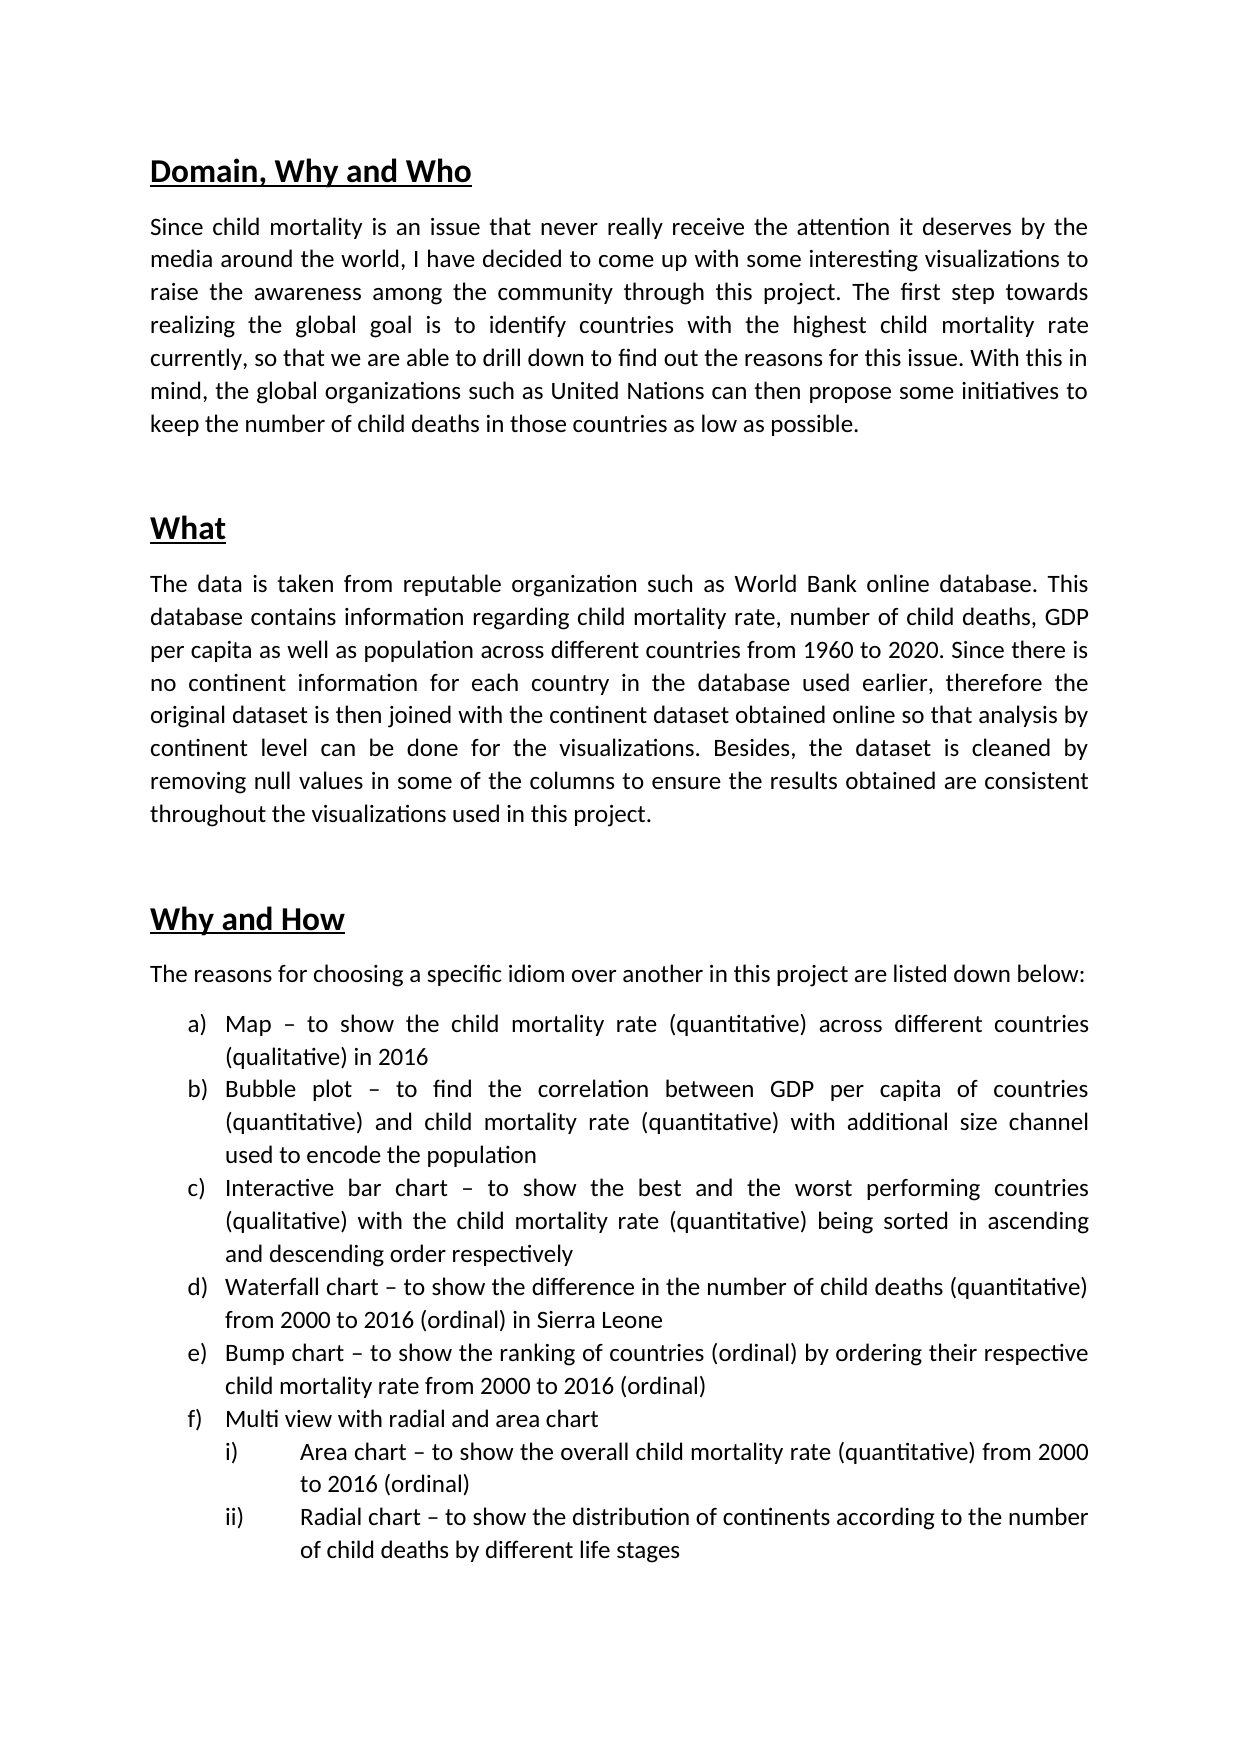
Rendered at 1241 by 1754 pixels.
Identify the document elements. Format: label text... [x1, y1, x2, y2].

text The reasons for choosing a specific idiom over another in this project are listed down below: [150, 958, 1090, 989]
text Domain, Why and Who [150, 150, 1090, 191]
text Since child mortality is an issue that never really receive the attention it deserves by the media around the world, I have decided to come up with some interesting visualizations to raise the awareness among the community through this project. The first step towards realizing the global goal is to identify countries with the highest child mortality rate currently, so that we are able to drill down to find out the reasons for this issue. With this in mind, the global organizations such as United Nations can then propose some initiatives to keep the number of child deaths in those countries as low as possible. [150, 211, 1090, 439]
text The data is taken from reputable organization such as World Bank online database. This database contains information regarding child mortality rate, number of child deaths, GDP per capita as well as population across different countries from 1960 to 2020. Since there is no continent information for each country in the database used earlier, therefore the original dataset is then joined with the continent dataset obtained online so that analysis by continent level can be done for the visualizations. Besides, the dataset is cleaned by removing null values in some of the columns to ensure the results obtained are consistent throughout the visualizations used in this project. [150, 568, 1090, 829]
text Why and How [150, 897, 1090, 938]
list Area chart – to show the overall child mortality rate (quantitative) from 2000 to 2016 (ordinal) [225, 1436, 1090, 1499]
list Waterfall chart – to show the difference in the number of child deaths (quantitative) from 2000 to 2016 (ordinal) in Sierra Leone [187, 1271, 1090, 1334]
list Interactive bar chart – to show the best and the worst performing countries (qualitative) with the child mortality rate (quantitative) being sorted in ascending and descending order respectively [187, 1172, 1090, 1269]
list Bubble plot – to find the correlation between GDP per capita of countries (quantitative) and child mortality rate (quantitative) with additional size channel used to encode the population [187, 1073, 1090, 1170]
list Radial chart – to show the distribution of continents according to the number of child deaths by different life stages [225, 1501, 1090, 1565]
list Map – to show the child mortality rate (quantitative) across different countries (qualitative) in 2016 [187, 1008, 1090, 1071]
text What [150, 507, 1090, 548]
list Bump chart – to show the ranking of countries (ordinal) by ordering their respective child mortality rate from 2000 to 2016 (ordinal) [187, 1337, 1090, 1400]
list Multi view with radial and area chart [187, 1403, 1090, 1433]
